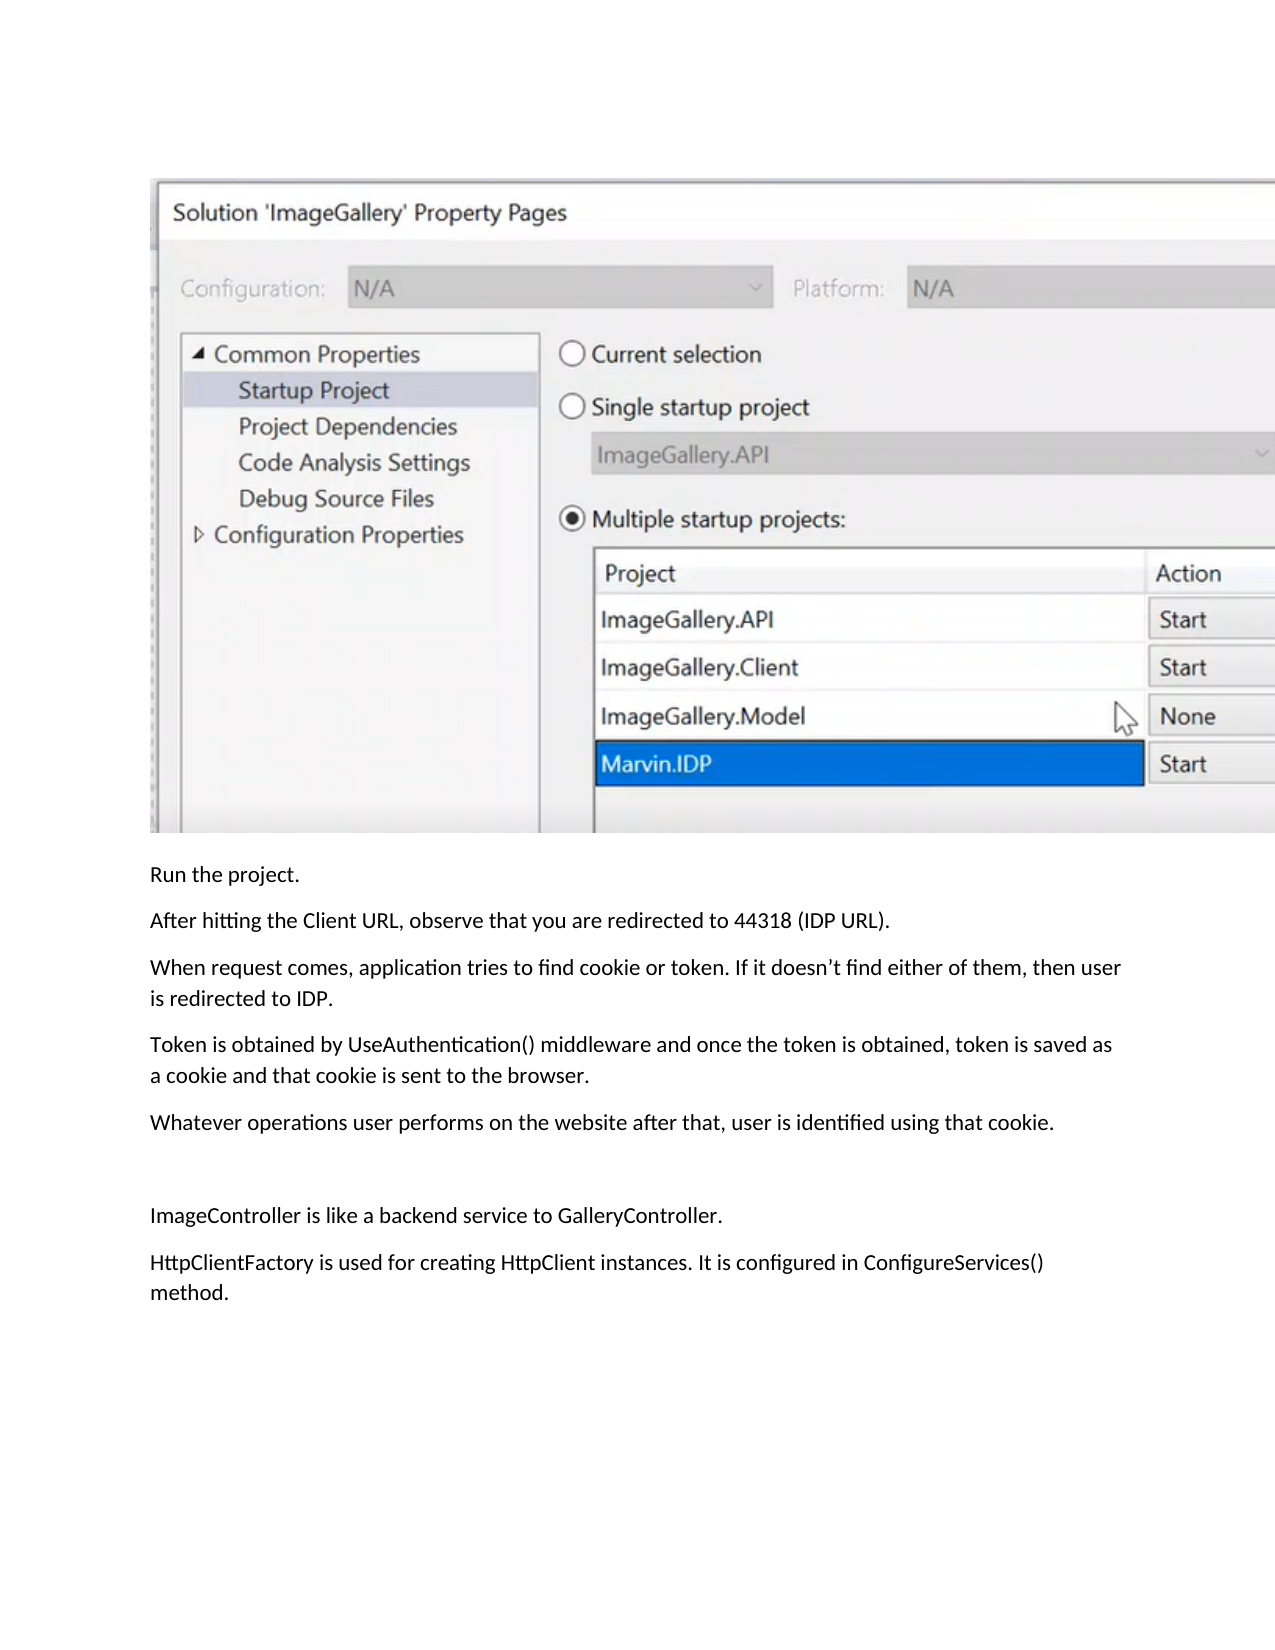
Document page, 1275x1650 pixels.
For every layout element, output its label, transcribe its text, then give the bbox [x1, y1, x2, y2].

text Run the project. [150, 860, 1125, 888]
text After hitting the Client URL, observe that you are redirected to 44318 (IDP URL). [150, 907, 1125, 934]
picture [150, 178, 1275, 833]
text When request comes, application tries to find cookie or token. If it doesn’t find either of them, then user is redirected to IDP. [150, 953, 1125, 1012]
text Token is obtained by UseAuthentication() middleware and once the token is obtained, token is saved as a cookie and that cookie is sent to the browser. [150, 1031, 1125, 1089]
text HttpClientFactory is used for creating HttpClient instances. It is configured in ConfigureServices() method. [150, 1248, 1125, 1306]
text ImageController is like a backend service to GalleryController. [150, 1201, 1125, 1229]
text Whatever operations user performs on the website after that, user is identified using that cookie. [150, 1108, 1125, 1136]
